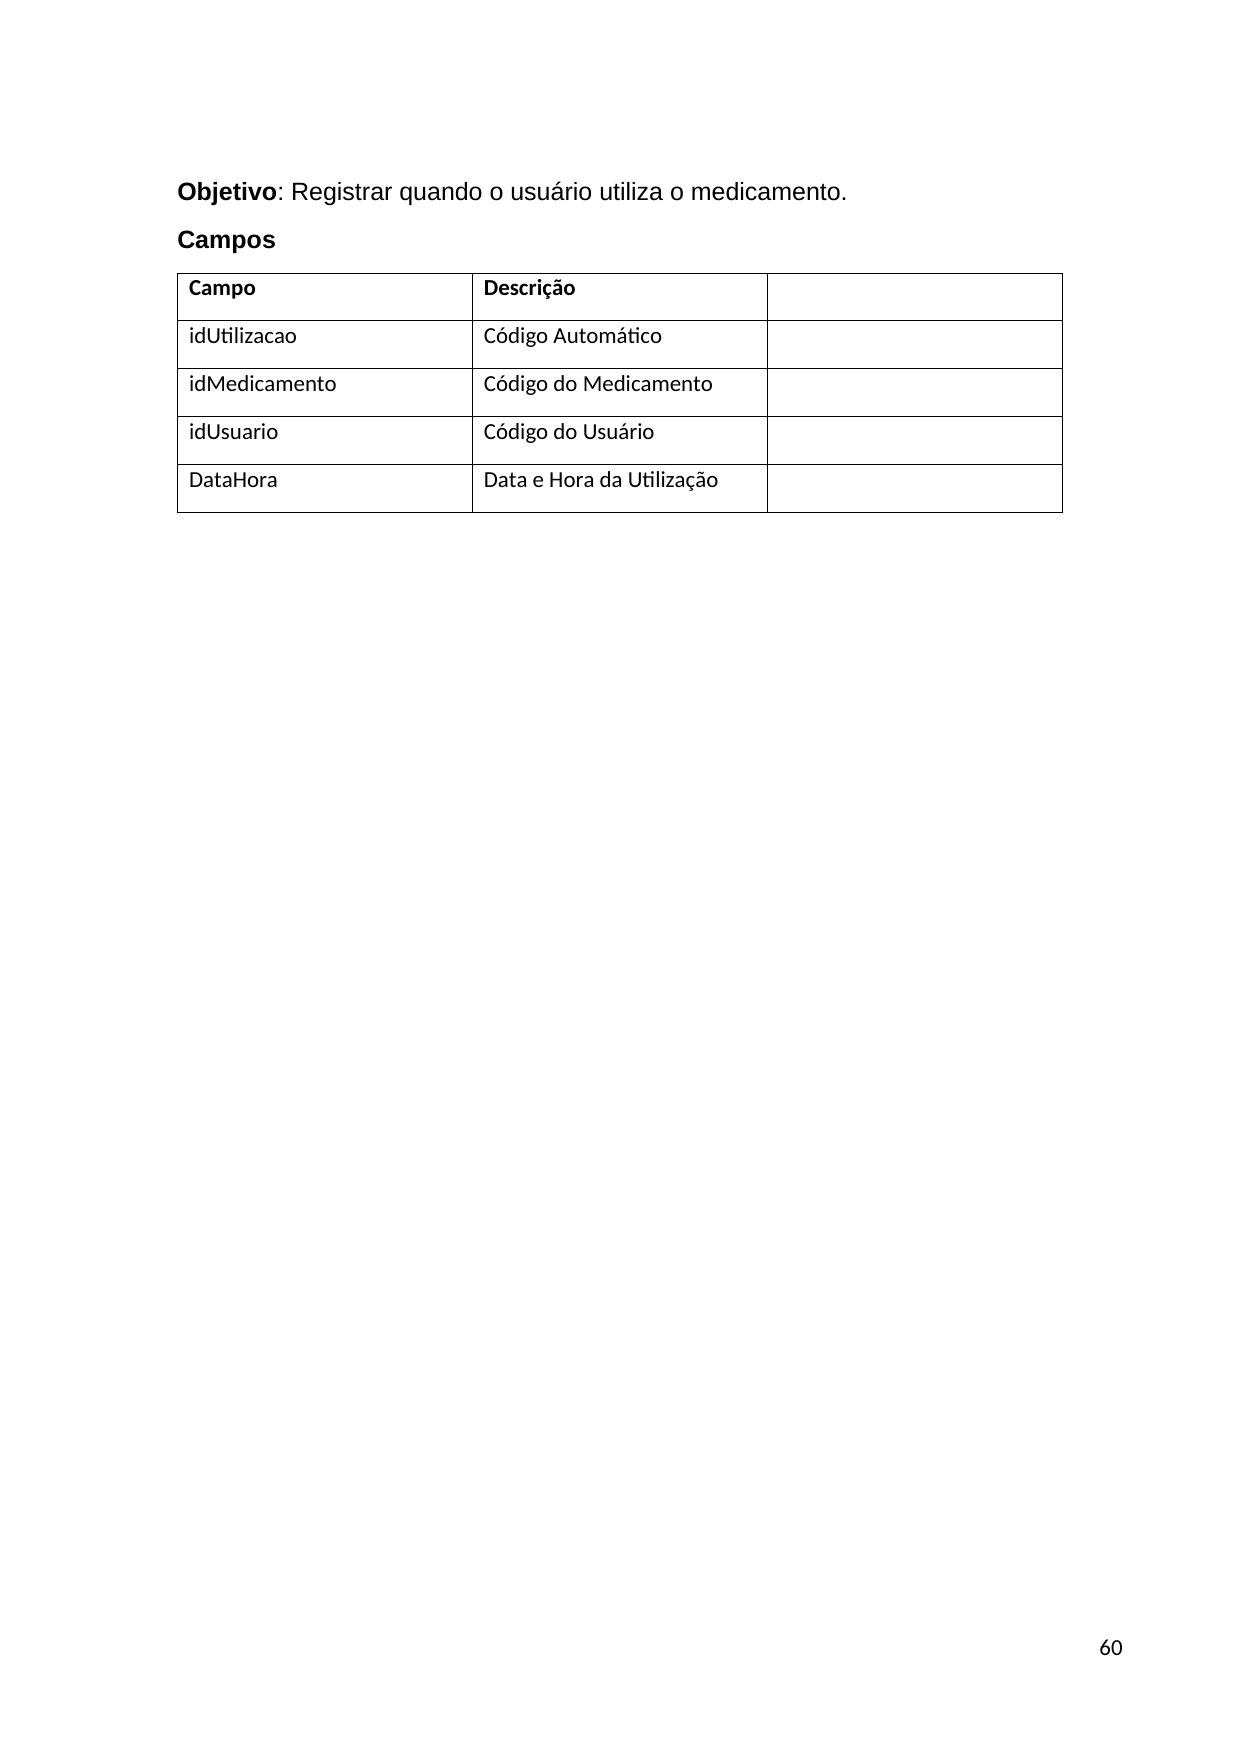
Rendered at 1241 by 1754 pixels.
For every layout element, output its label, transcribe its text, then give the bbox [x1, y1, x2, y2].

table_cell DataHora [178, 465, 472, 512]
table_cell Data e Hora da Utilização [473, 465, 767, 512]
table_header Descrição [473, 274, 767, 320]
table_cell [768, 465, 1062, 512]
table_cell idUtilizacao [178, 321, 472, 368]
table_cell [768, 321, 1062, 368]
table_header [768, 274, 1062, 320]
table_cell idUsuario [178, 417, 472, 464]
table_cell idMedicamento [178, 369, 472, 416]
table_cell Código do Usuário [473, 417, 767, 464]
table_cell Código do Medicamento [473, 369, 767, 416]
table_cell [768, 417, 1062, 464]
table_cell Código Automático [473, 321, 767, 368]
table_header Campo [178, 274, 472, 320]
text Objetivo: Registrar quando o usuário utiliza o medicamento. [177, 177, 1122, 206]
text Campos [177, 225, 1122, 253]
table_cell [768, 369, 1062, 416]
